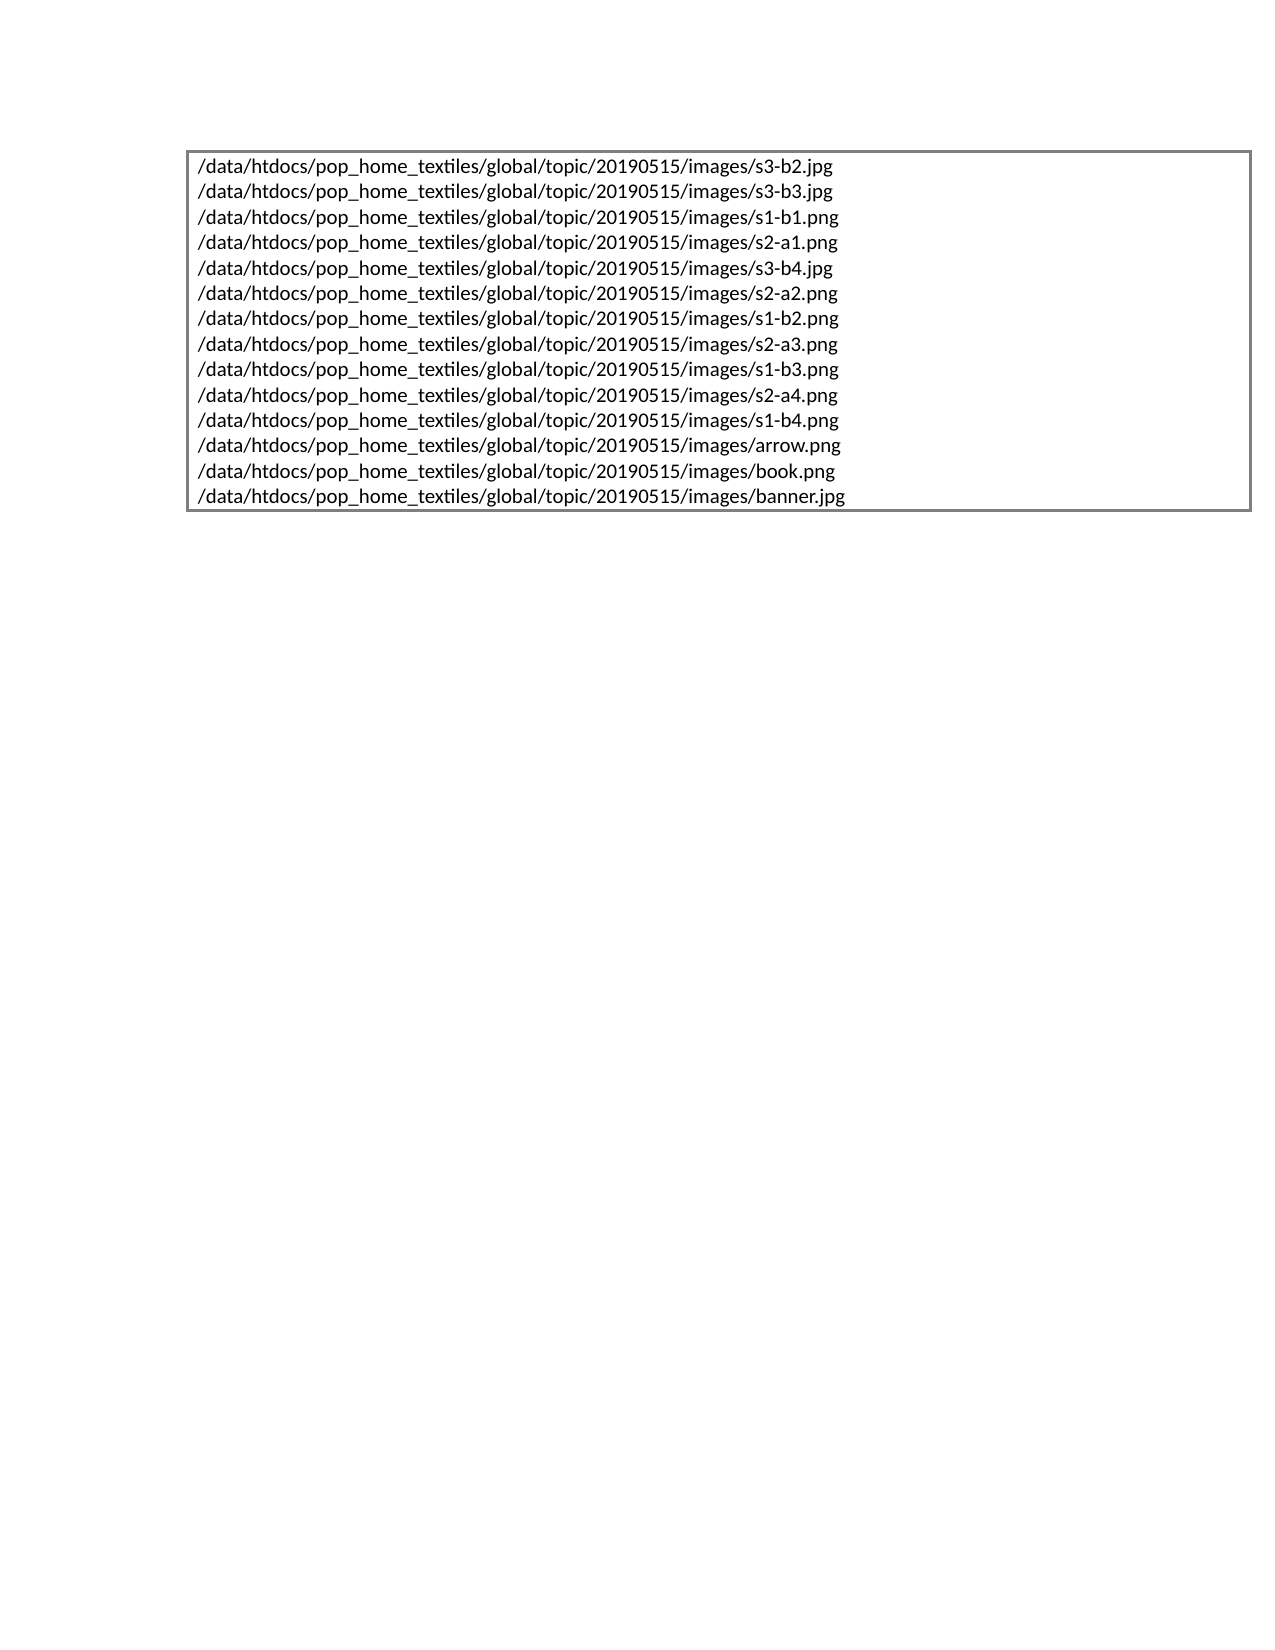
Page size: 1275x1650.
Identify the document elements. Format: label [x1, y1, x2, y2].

table_cell [189, 153, 1249, 509]
